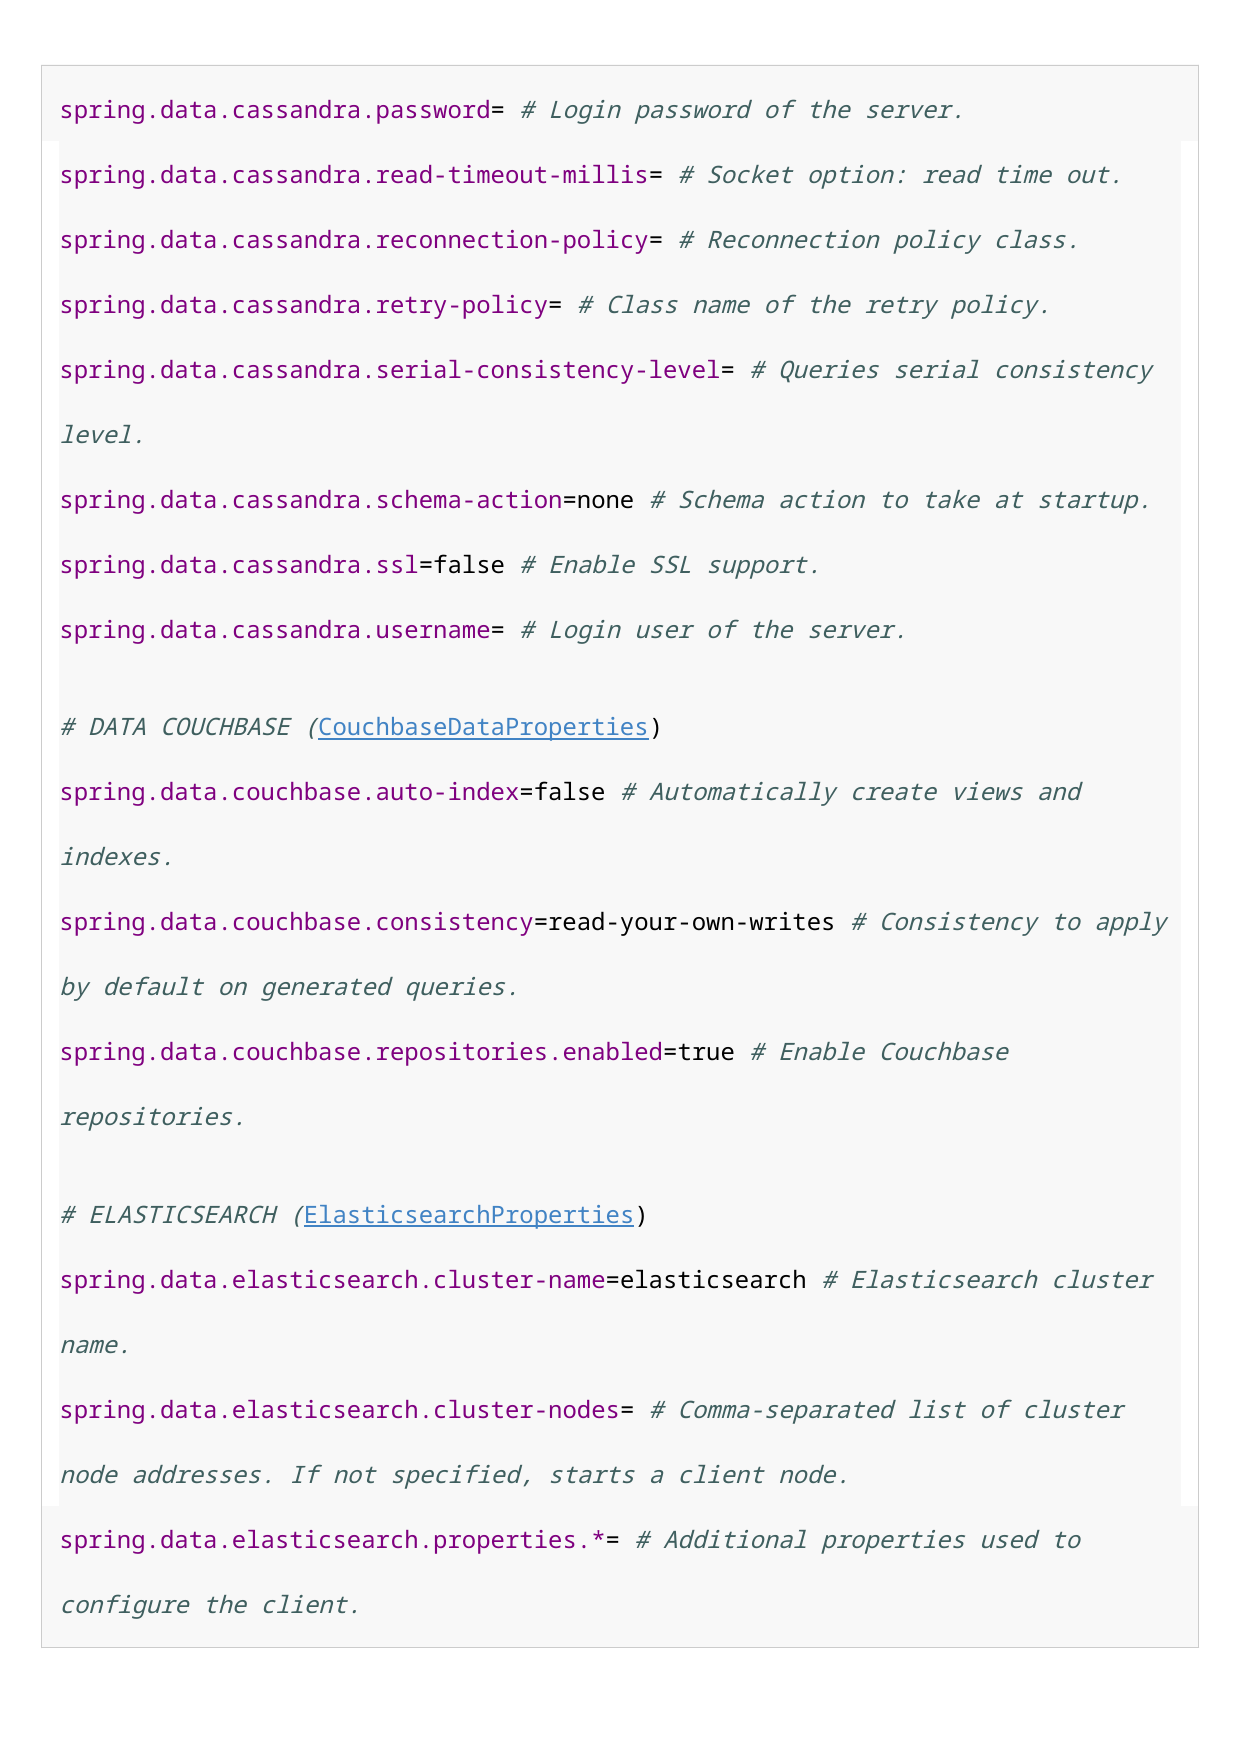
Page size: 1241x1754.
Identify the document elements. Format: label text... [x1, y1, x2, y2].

text spring.data.cassandra.password= # Login password of the server. [42, 66, 1198, 141]
text spring.data.elasticsearch.properties.*= # Additional properties used to configure the client. [42, 1494, 1198, 1647]
text spring.data.cassandra.schema-action=none # Schema action to take at startup. [59, 466, 1181, 531]
text # ELASTICSEARCH (ElasticsearchProperties) [59, 1181, 1181, 1246]
text spring.data.cassandra.retry-policy= # Class name of the retry policy. [59, 271, 1181, 336]
text spring.data.cassandra.read-timeout-millis= # Socket option: read time out. [59, 141, 1181, 206]
text spring.data.couchbase.consistency=read-your-own-writes # Consistency to apply by default on generated queries. [59, 889, 1181, 1019]
text spring.data.couchbase.repositories.enabled=true # Enable Couchbase repositories. [59, 1019, 1181, 1149]
text # DATA COUCHBASE (CouchbaseDataProperties) [59, 694, 1181, 759]
text spring.data.cassandra.ssl=false # Enable SSL support. [59, 531, 1181, 596]
text spring.data.cassandra.username= # Login user of the server. [59, 596, 1181, 661]
text spring.data.elasticsearch.cluster-nodes= # Comma-separated list of cluster node addresses. If not specified, starts a client node. [59, 1376, 1181, 1494]
text spring.data.cassandra.reconnection-policy= # Reconnection policy class. [59, 206, 1181, 271]
text spring.data.cassandra.serial-consistency-level= # Queries serial consistency level. [59, 336, 1181, 466]
text spring.data.elasticsearch.cluster-name=elasticsearch # Elasticsearch cluster name. [59, 1246, 1181, 1376]
text spring.data.couchbase.auto-index=false # Automatically create views and indexes. [59, 759, 1181, 889]
